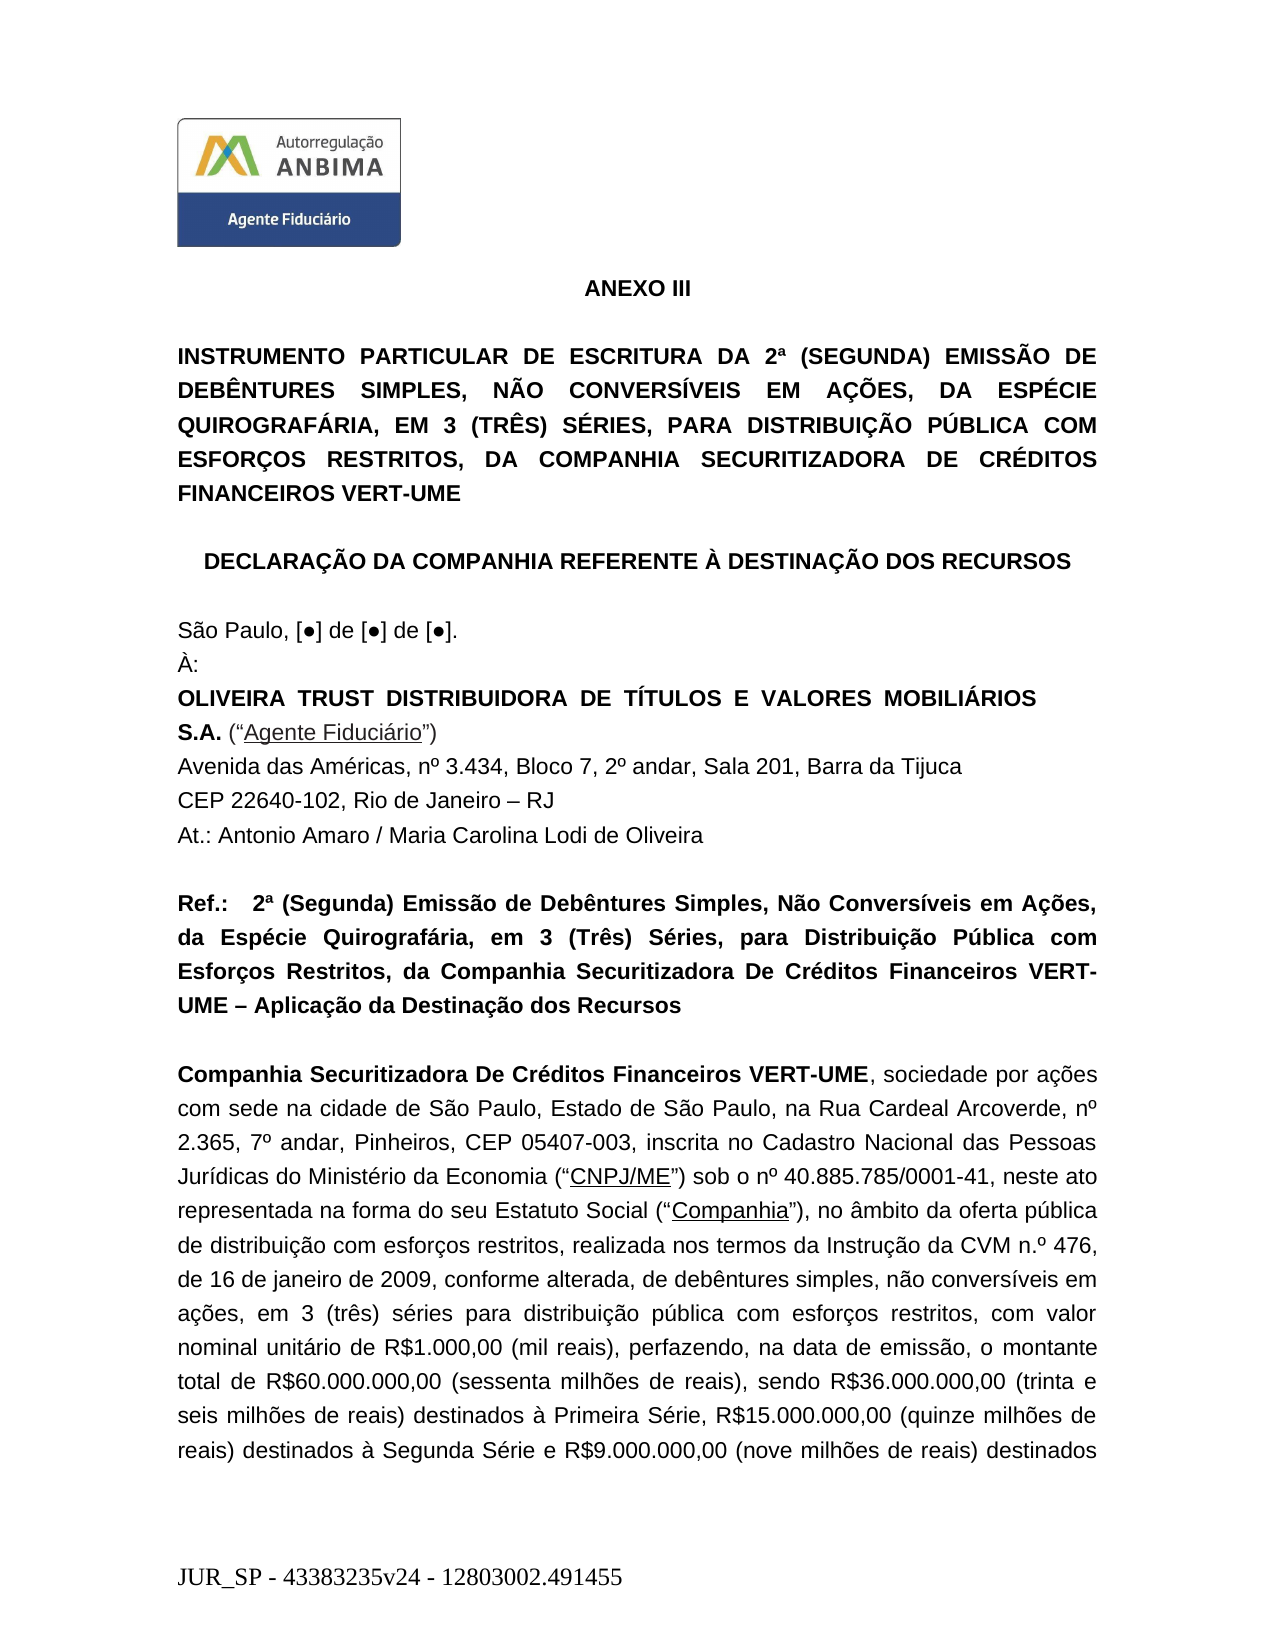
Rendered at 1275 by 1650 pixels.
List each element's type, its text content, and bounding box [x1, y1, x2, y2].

text ANEXO III [177, 275, 1098, 301]
text Avenida das Américas, nº 3.434, Bloco 7, 2º andar, Sala 201, Barra da Tijuca [177, 753, 1037, 780]
text At.: Antonio Amaro / Maria Carolina Lodi de Oliveira [177, 822, 1092, 848]
text São Paulo, [●] de [●] de [●]. [177, 617, 1098, 643]
text CEP 22640-102, Rio de Janeiro – RJ [177, 787, 1037, 814]
text DECLARAÇÃO DA COMPANHIA REFERENTE À DESTINAÇÃO DOS RECURSOS [177, 548, 1098, 575]
text Ref.: 2ª (Segunda) Emissão de Debêntures Simples, Não Conversíveis em Ações, da Espécie Quirografária, em 3 (Três) Séries, para Distribuição Pública com Esforços Restritos, da Companhia Securitizadora De Créditos Financeiros VERT-UME – Aplicação da Destinação dos Recursos [177, 890, 1098, 1019]
text INSTRUMENTO PARTICULAR DE ESCRITURA DA 2ª (SEGUNDA) EMISSÃO DE DEBÊNTURES SIMPLES, NÃO CONVERSÍVEIS EM AÇÕES, DA ESPÉCIE QUIROGRAFÁRIA, EM 3 (TRÊS) SÉRIES, PARA DISTRIBUIÇÃO PÚBLICA COM ESFORÇOS RESTRITOS, DA COMPANHIA SECURITIZADORA DE CRÉDITOS FINANCEIROS VERT-UME [177, 343, 1098, 506]
text À: [177, 651, 1098, 677]
picture [177, 118, 401, 247]
text OLIVEIRA TRUST DISTRIBUIDORA DE TÍTULOS E VALORES MOBILIÁRIOS S.A. (“Agente Fiduciário”) [177, 685, 1037, 746]
